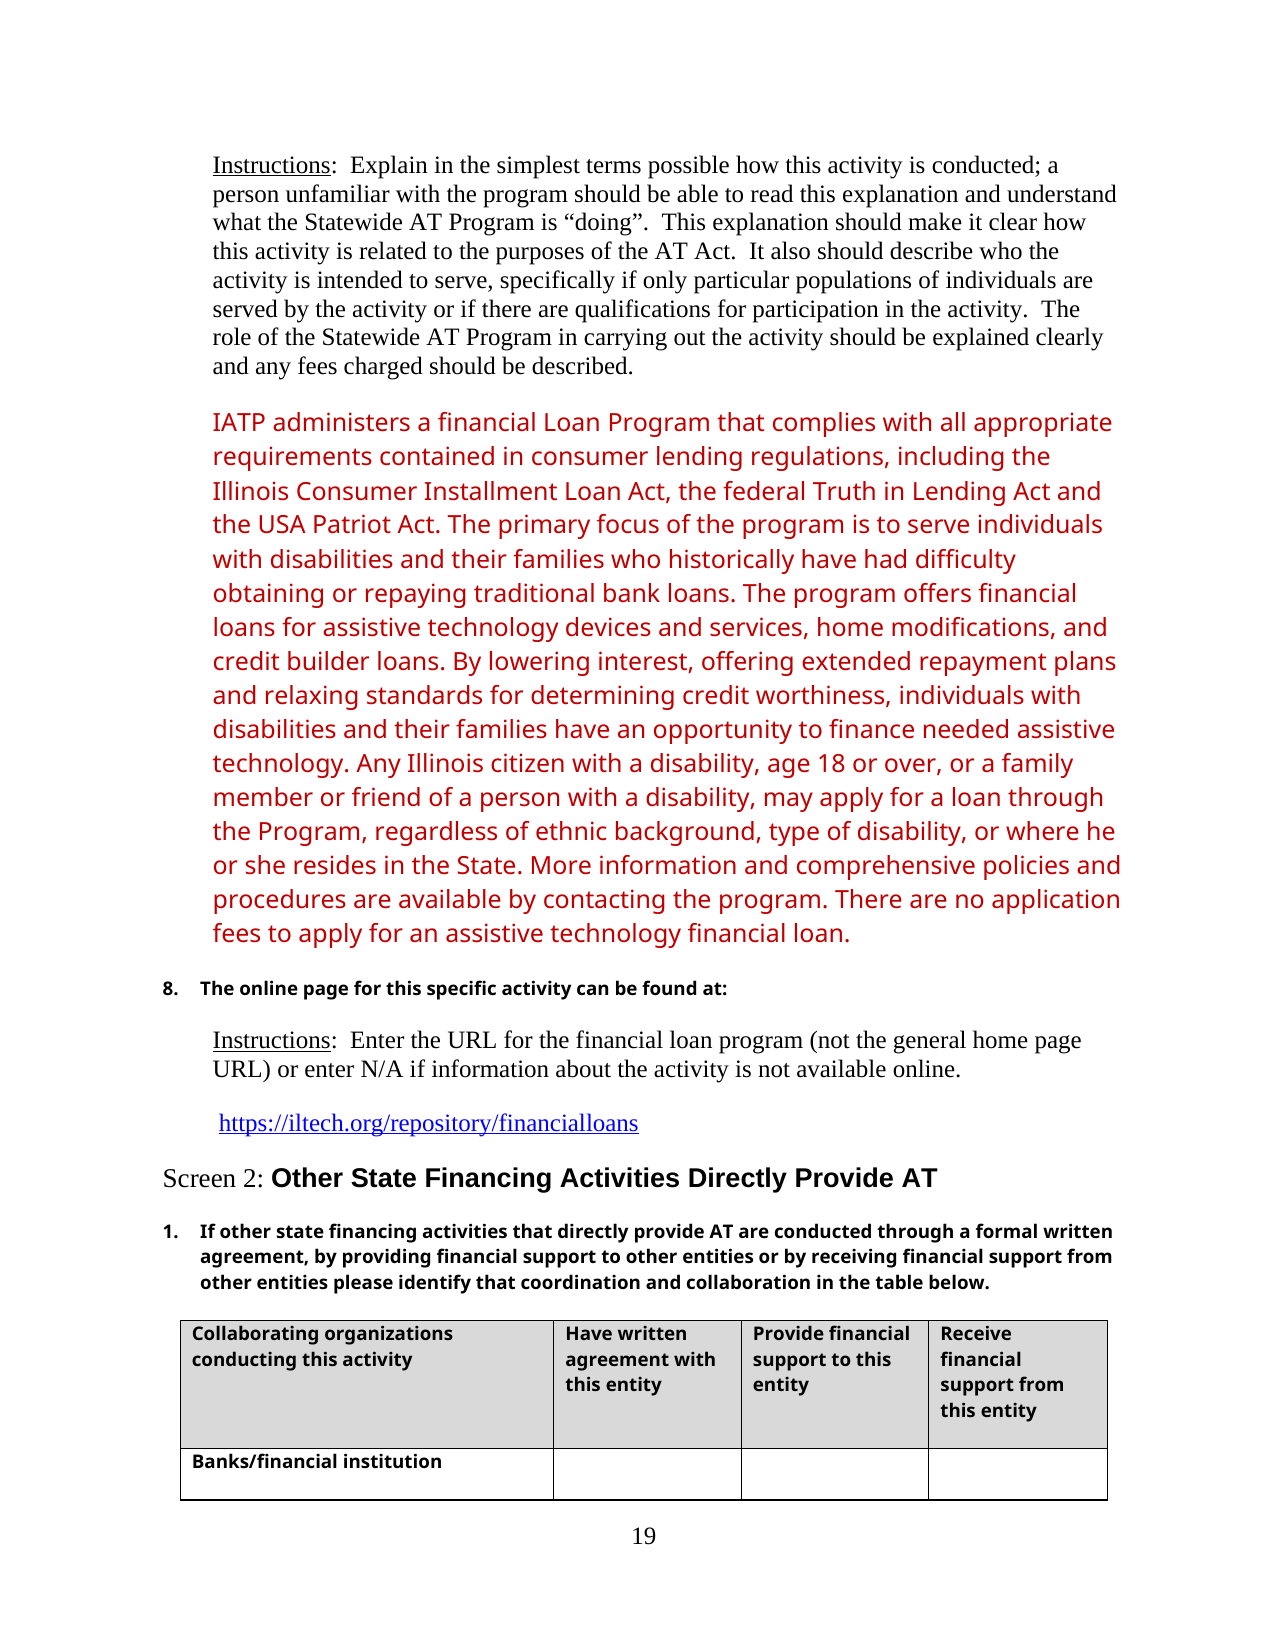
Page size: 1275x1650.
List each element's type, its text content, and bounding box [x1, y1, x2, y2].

table_header Provide financial support to this entity [742, 1321, 928, 1448]
text Instructions: Explain in the simplest terms possible how this activity is conducted; a person unfamiliar with the program should be able to read this explanation and understand what the Statewide AT Program is “doing”. This explanation should make it clear how this activity is related to the purposes of the AT Act. It also should describe who the activity is intended to serve, specifically if only particular populations of individuals are served by the activity or if there are qualifications for participation in the activity. The role of the Statewide AT Program in carrying out the activity should be explained clearly and any fees charged should be described. [212, 150, 1125, 380]
table_header Have written agreement with this entity [554, 1321, 741, 1448]
table_header Collaborating organizations conducting this activity [181, 1321, 553, 1448]
table_cell [554, 1449, 741, 1499]
list The online page for this specific activity can be found at: [162, 975, 1125, 1001]
table_header Receive financial support from this entity [929, 1321, 1107, 1448]
subtitle Other State Financing Activities Directly Provide AT [162, 1162, 1125, 1193]
text Instructions: Enter the URL for the financial loan program (not the general home page URL) or enter N/A if information about the activity is not available online. [212, 1026, 1125, 1083]
table_cell [742, 1449, 928, 1499]
table_cell [929, 1449, 1107, 1499]
table_cell Banks/financial institution [181, 1449, 553, 1499]
text IATP administers a financial Loan Program that complies with all appropriate requirements contained in consumer lending regulations, including the Illinois Consumer Installment Loan Act, the federal Truth in Lending Act and the USA Patriot Act. The primary focus of the program is to serve individuals with disabilities and their families who historically have had difficulty obtaining or repaying traditional bank loans. The program offers financial loans for assistive technology devices and services, home modifications, and credit builder loans. By lowering interest, offering extended repayment plans and relaxing standards for determining credit worthiness, individuals with disabilities and their families have an opportunity to finance needed assistive technology. Any Illinois citizen with a disability, age 18 or over, or a family member or friend of a person with a disability, may apply for a loan through the Program, regardless of ethnic background, type of disability, or where he or she resides in the State. More information and comprehensive policies and procedures are available by contacting the program. There are no application fees to apply for an assistive technology financial loan. [212, 405, 1125, 950]
list If other state financing activities that directly provide AT are conducted through a formal written agreement, by providing financial support to other entities or by receiving financial support from other entities please identify that coordination and collaboration in the table below. [162, 1218, 1125, 1294]
text https://iltech.org/repository/financialloans [212, 1108, 1125, 1137]
